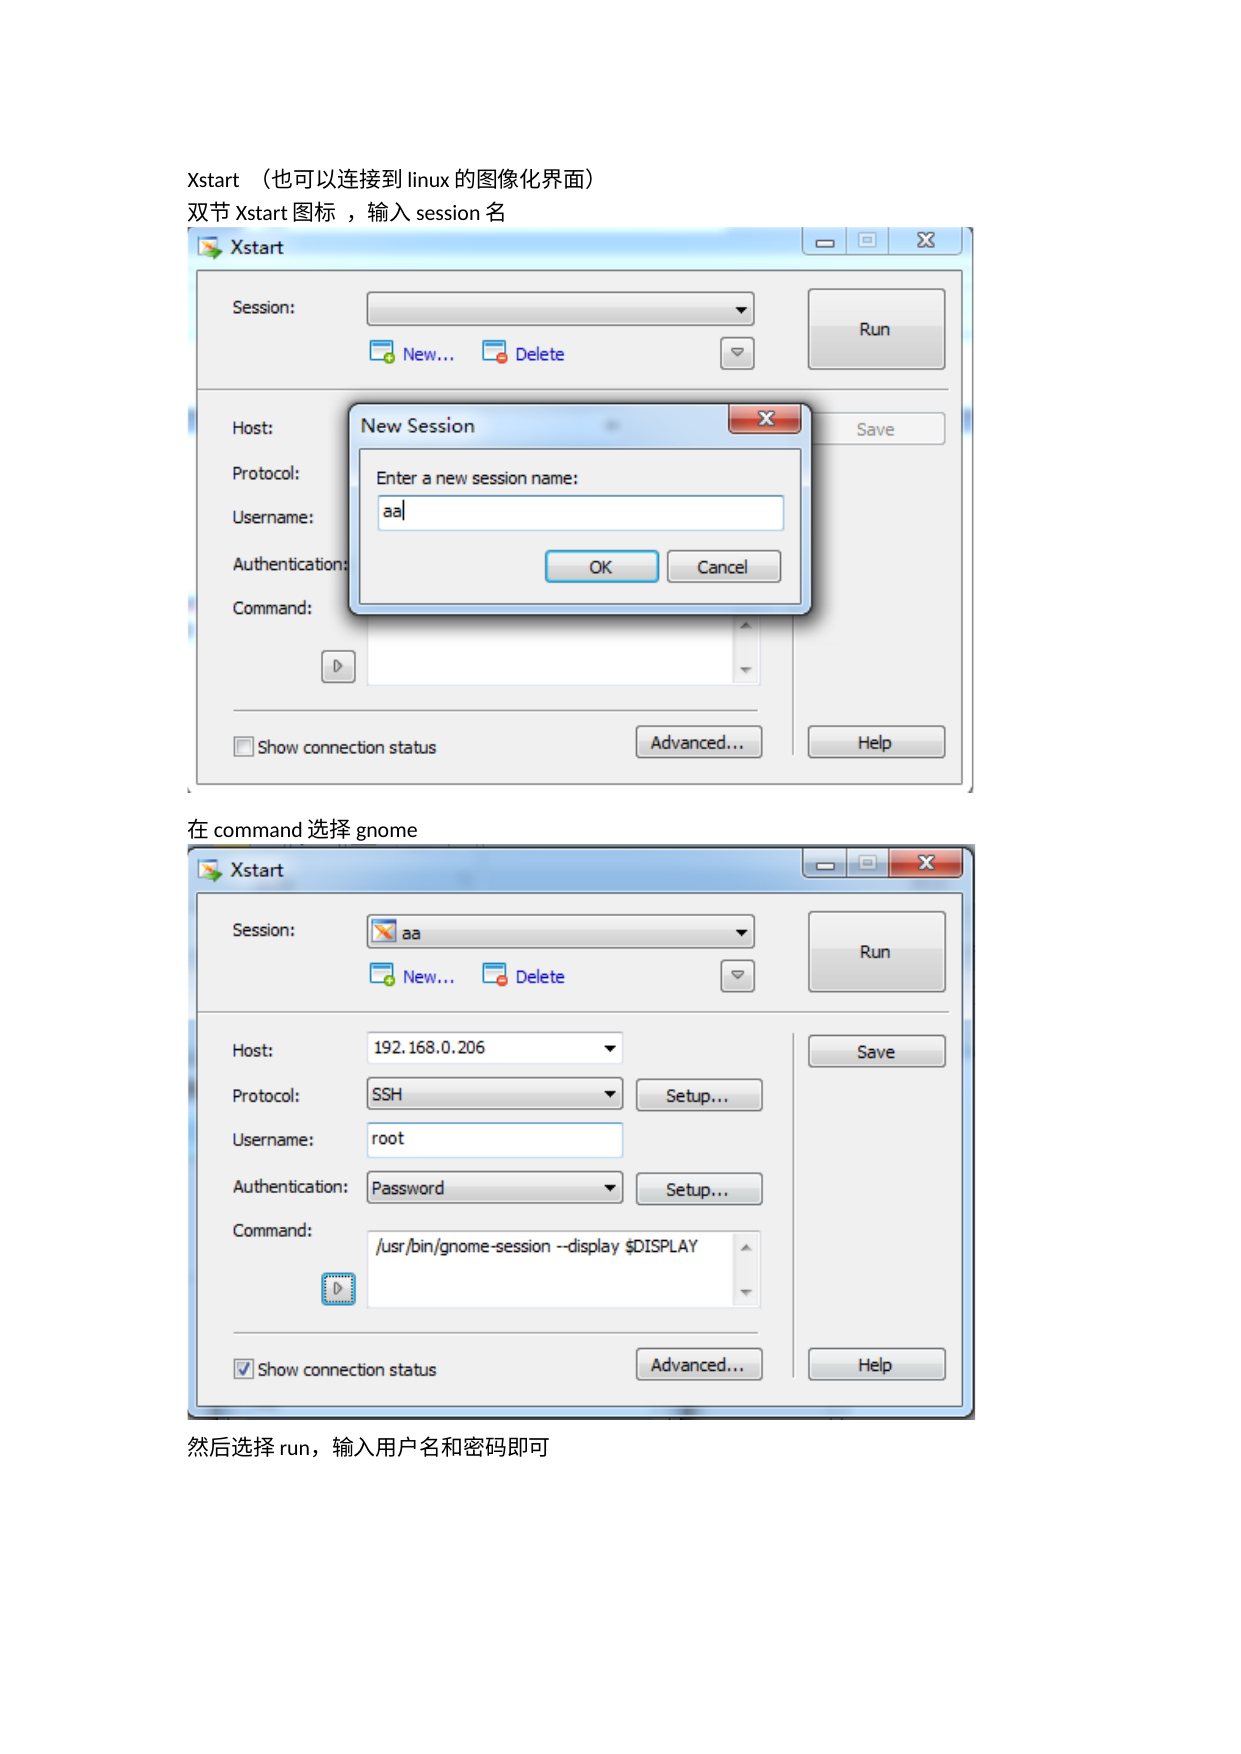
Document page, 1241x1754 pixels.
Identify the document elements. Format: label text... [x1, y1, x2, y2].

picture [187, 227, 974, 793]
text 然后选择run，输入用户名和密码即可 [187, 1429, 1053, 1462]
text Xstart （也可以连接到linux的图像化界面） [187, 162, 1053, 194]
text 在command 选择gnome [187, 812, 1053, 844]
text 双节Xstart图标 ，输入session名 [187, 194, 1053, 227]
picture [187, 844, 976, 1420]
